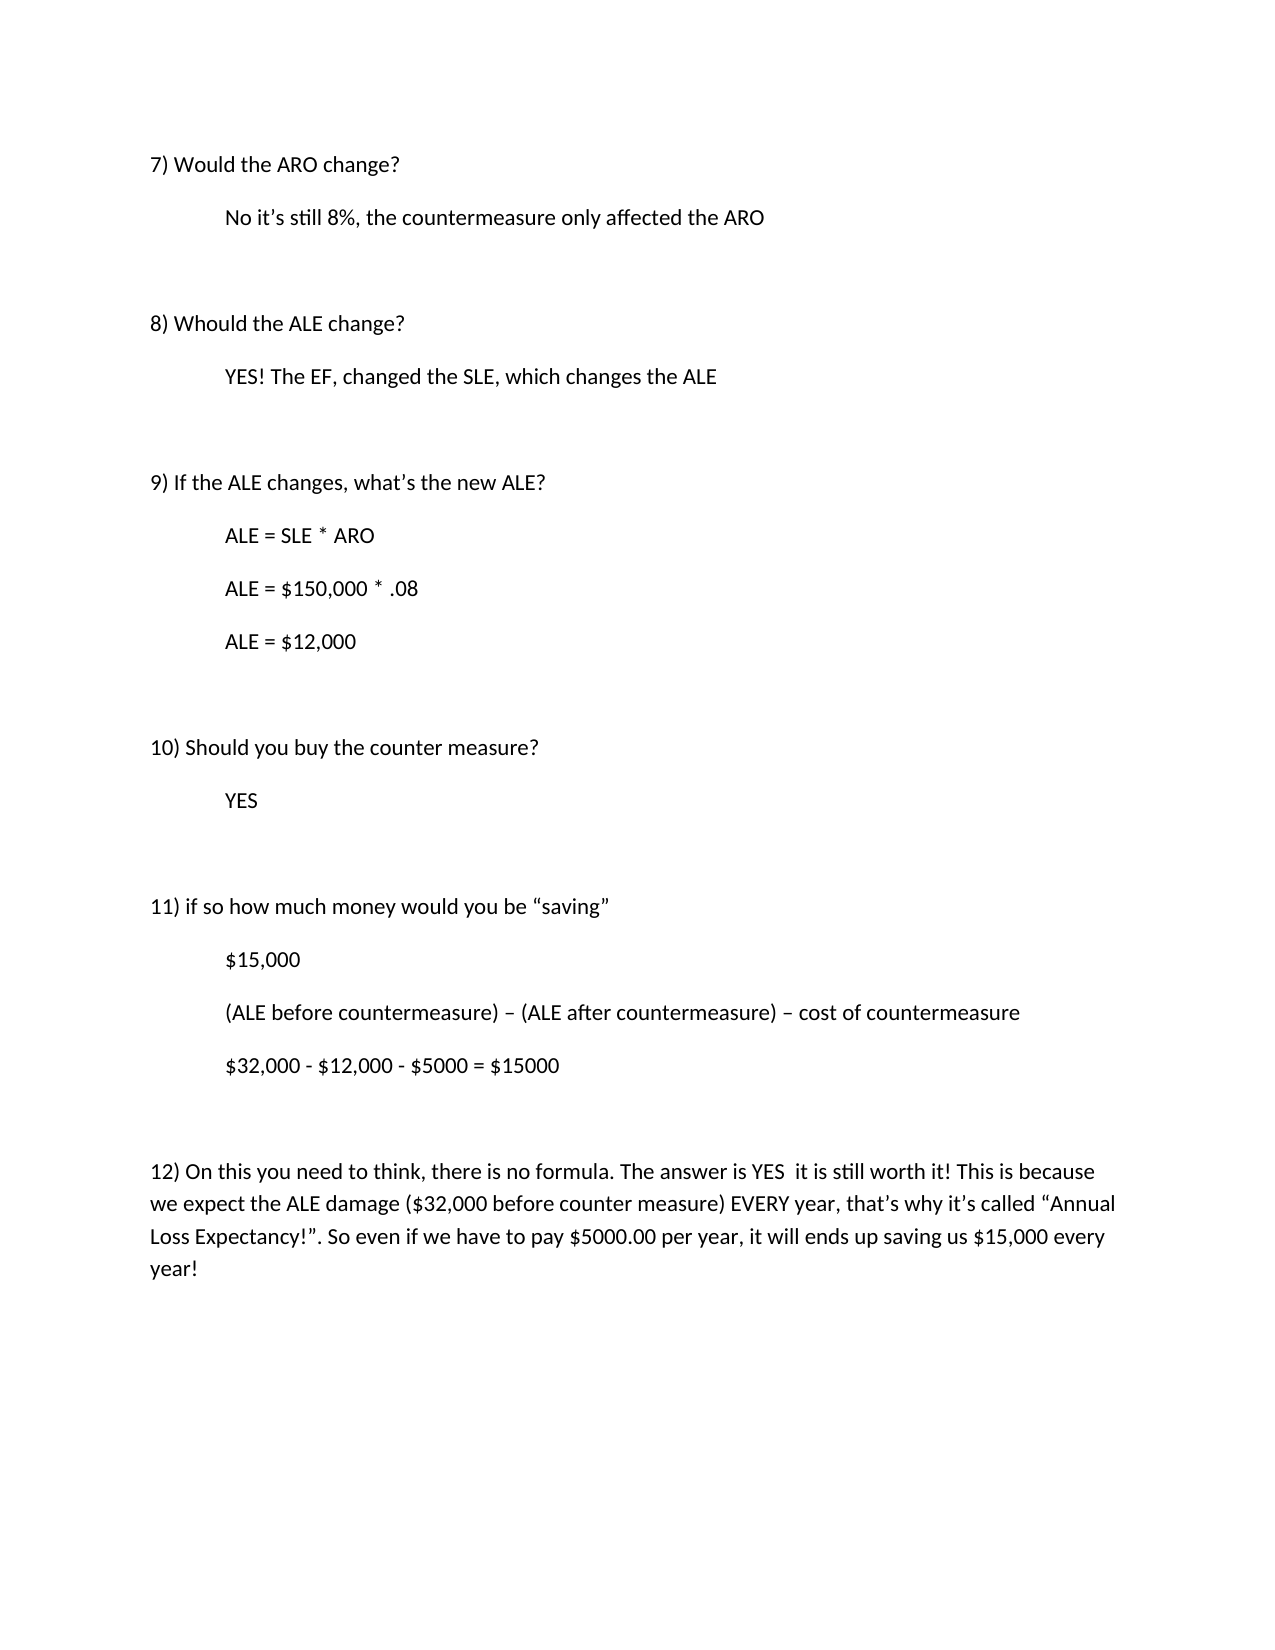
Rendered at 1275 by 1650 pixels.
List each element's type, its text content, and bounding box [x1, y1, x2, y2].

text YES! The EF, changed the SLE, which changes the ALE [150, 362, 1125, 390]
text 9) If the ALE changes, what’s the new ALE? [150, 468, 1125, 496]
text 8) Whould the ALE change? [150, 309, 1125, 337]
text YES [150, 786, 1125, 814]
text $32,000 - $12,000 - $5000 = $15000 [150, 1051, 1125, 1079]
text No it’s still 8%, the countermeasure only affected the ARO [150, 203, 1125, 231]
text ALE = $12,000 [150, 627, 1125, 655]
text 11) if so how much money would you be “saving” [150, 892, 1125, 920]
text 7) Would the ARO change? [150, 150, 1125, 178]
text ALE = SLE * ARO [150, 521, 1125, 549]
text 10) Should you buy the counter measure? [150, 733, 1125, 761]
text (ALE before countermeasure) – (ALE after countermeasure) – cost of countermeasure [150, 998, 1125, 1026]
text 12) On this you need to think, there is no formula. The answer is YES it is still worth it! This is because we expect the ALE damage ($32,000 before counter measure) EVERY year, that’s why it’s called “Annual Loss Expectancy!”. So even if we have to pay $5000.00 per year, it will ends up saving us $15,000 every year! [150, 1157, 1125, 1282]
text $15,000 [150, 945, 1125, 973]
text ALE = $150,000 * .08 [150, 574, 1125, 602]
